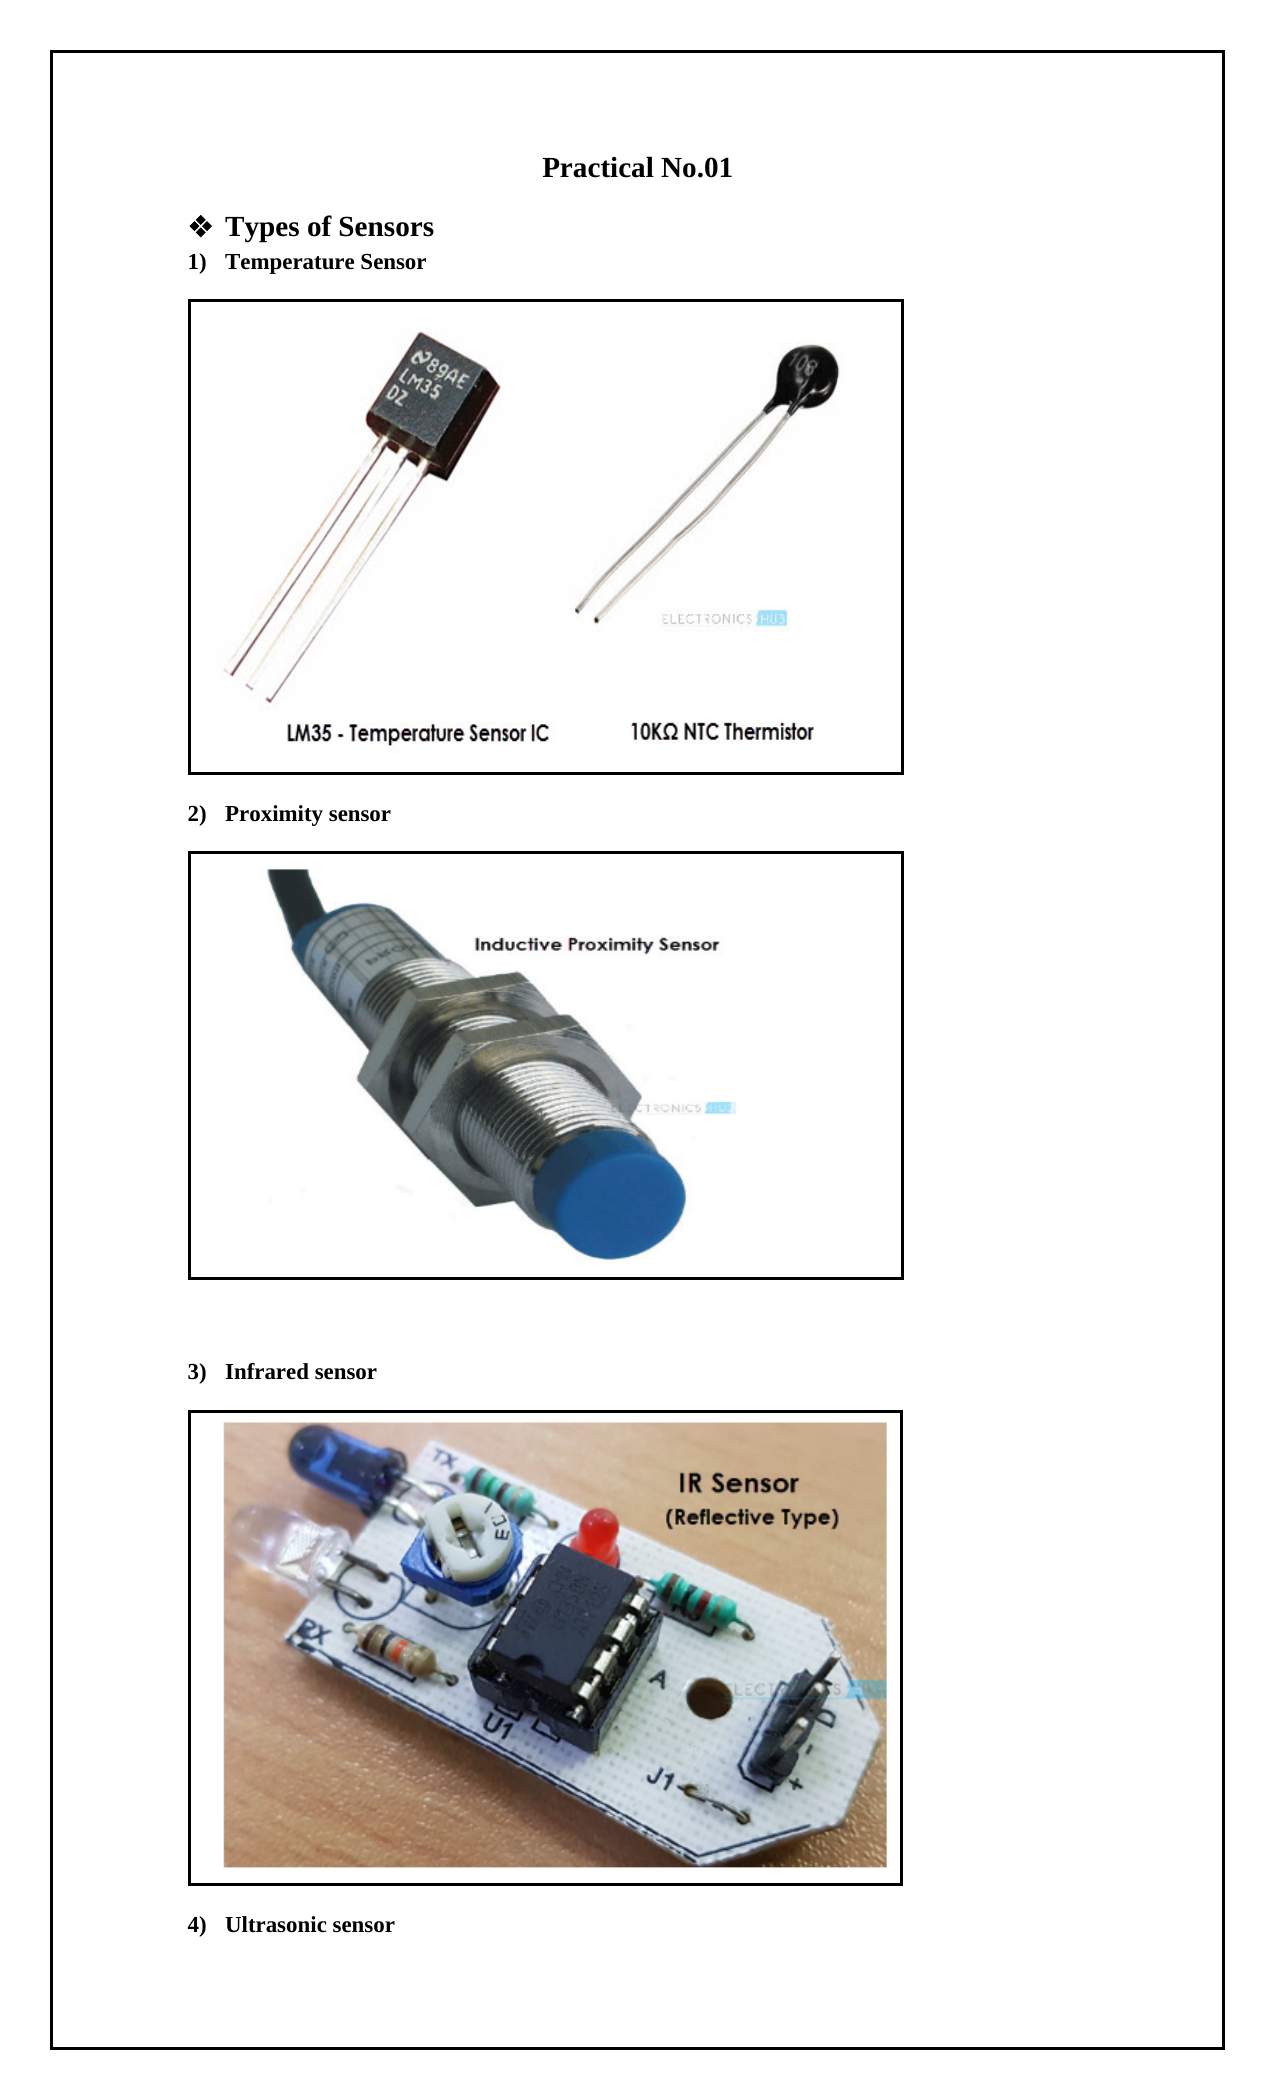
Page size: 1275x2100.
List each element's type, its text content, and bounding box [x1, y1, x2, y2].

list Ultrasonic sensor [187, 1911, 1125, 1937]
picture [191, 854, 901, 1277]
picture [191, 302, 901, 772]
list Temperature Sensor [187, 248, 1125, 274]
list Types of Sensors [187, 209, 1125, 243]
text Practical No.01 [150, 150, 1125, 183]
picture [191, 1413, 900, 1883]
list Proximity sensor [187, 800, 1125, 827]
list Infrared sensor [187, 1358, 1125, 1385]
